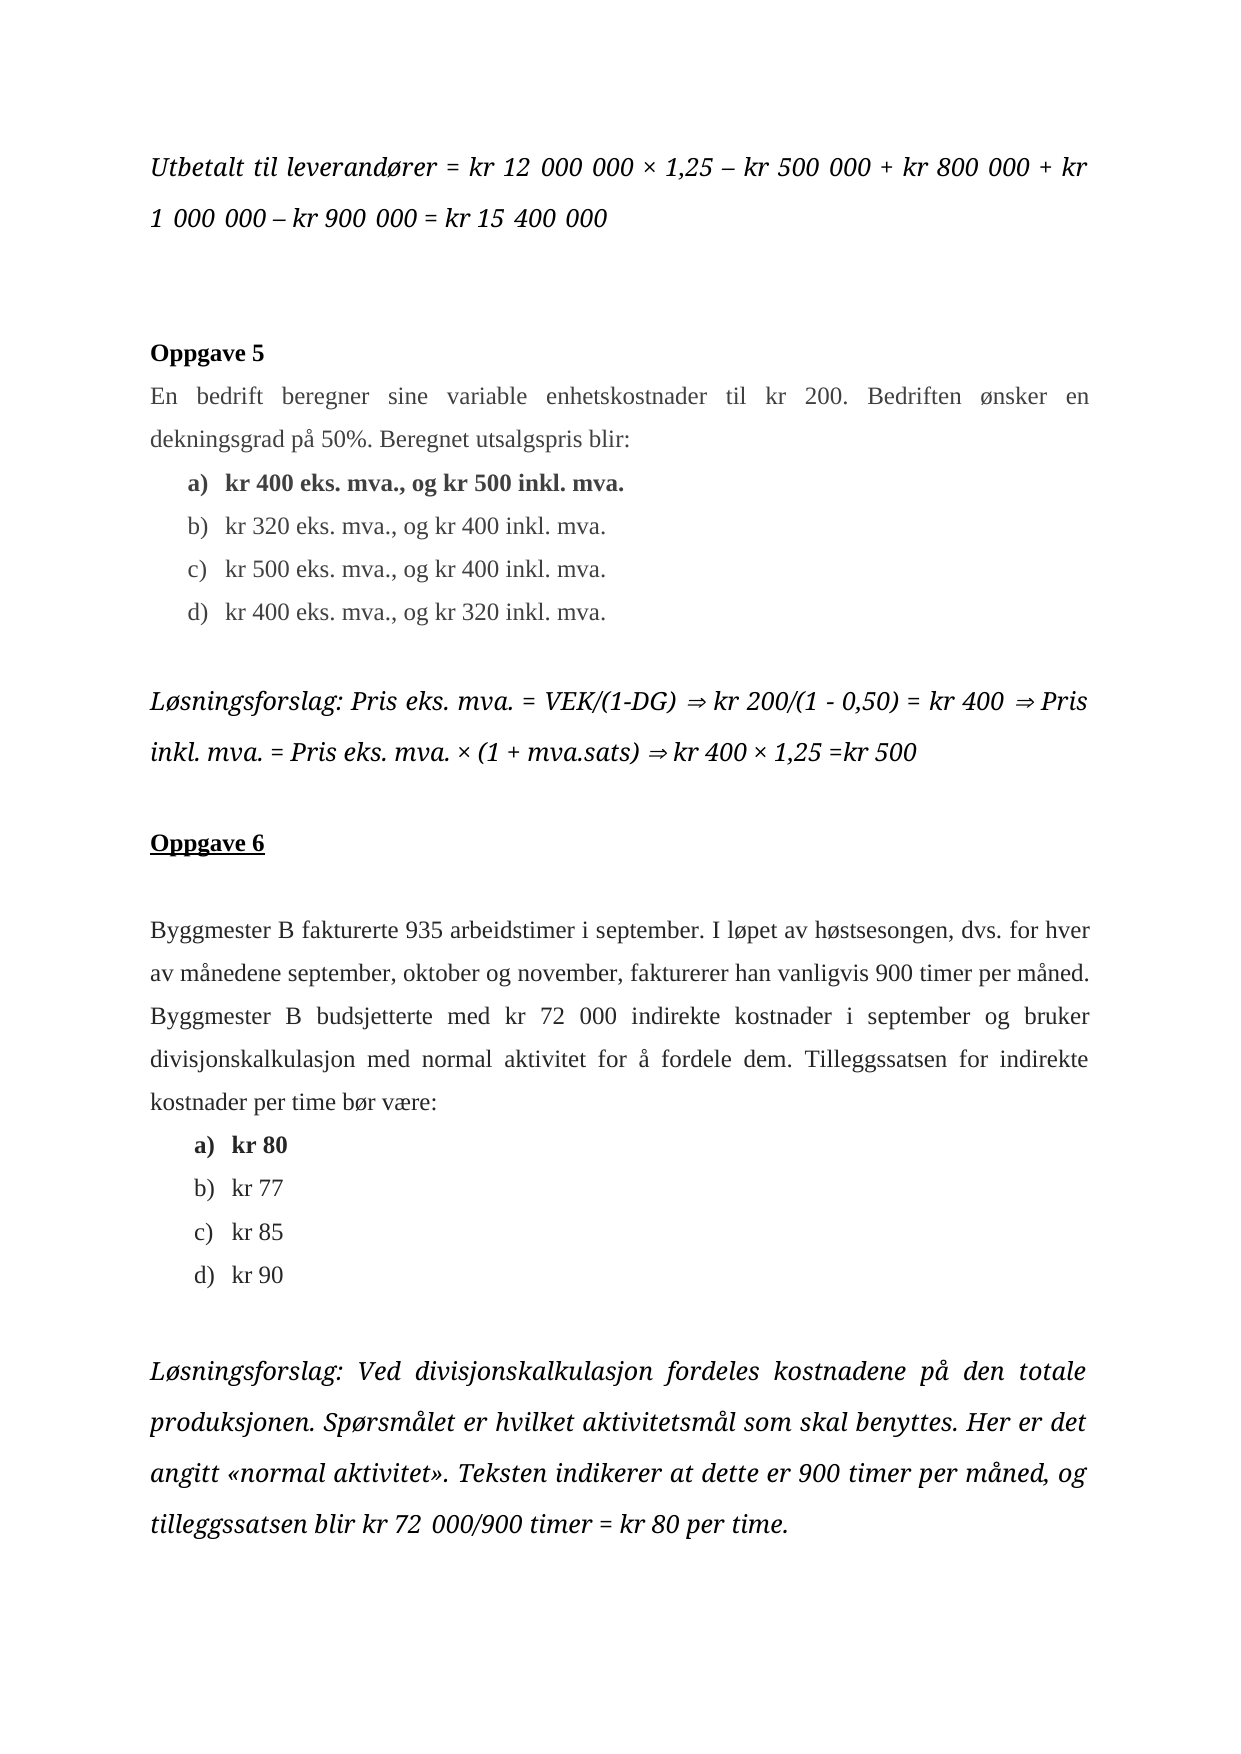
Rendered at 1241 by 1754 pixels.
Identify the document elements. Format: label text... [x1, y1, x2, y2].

subtitle Byggmester B fakturerte 935 arbeidstimer i september. I løpet av høstsesongen, dvs. for hver av månedene september, oktober og november, fakturerer han vanligvis 900 timer per måned. Byggmester B budsjetterte med kr 72 000 indirekte kostnader i september og bruker divisjonskalkulasjon med normal aktivitet for å fordele dem. Tilleggssatsen for indirekte kostnader per time bør være: [150, 915, 1090, 1116]
text Utbetalt til leverandører = kr 12 000 000 × 1,25 – kr 500 000 + kr 800 000 + kr 1 000 000 – kr 900 000 = kr 15 400 000 [150, 150, 1090, 235]
subtitle kr 400 eks. mva., og kr 500 inkl. mva. [187, 468, 1090, 496]
text Løsningsforslag: Pris eks. mva. = VEK/(1-DG) kr 200/(1 - 0,50) = kr 400 Pris inkl. mva. = Pris eks. mva. × (1 + mva.sats) kr 400 × 1,25 =kr 500 [150, 683, 1090, 768]
subtitle kr 320 eks. mva., og kr 400 inkl. mva. [187, 511, 1090, 539]
subtitle kr 85 [194, 1217, 1090, 1245]
subtitle kr 80 [194, 1130, 1090, 1159]
subtitle kr 500 eks. mva., og kr 400 inkl. mva. [187, 554, 1090, 583]
subtitle kr 77 [194, 1173, 1090, 1202]
text Oppgave 5 [150, 338, 1090, 367]
subtitle kr 90 [194, 1260, 1090, 1288]
text Løsningsforslag: Ved divisjonskalkulasjon fordeles kostnadene på den totale produksjonen. Spørsmålet er hvilket aktivitetsmål som skal benyttes. Her er det angitt «normal aktivitet». Teksten indikerer at dette er 900 timer per måned, og tilleggssatsen blir kr 72 000/900 timer = kr 80 per time. [150, 1354, 1090, 1541]
subtitle kr 400 eks. mva., og kr 320 inkl. mva. [187, 597, 1090, 626]
text Oppgave 6 [150, 828, 1090, 857]
text En bedrift beregner sine variable enhetskostnader til kr 200. Bedriften ønsker en dekningsgrad på 50%. Beregnet utsalgspris blir: [150, 381, 1090, 453]
